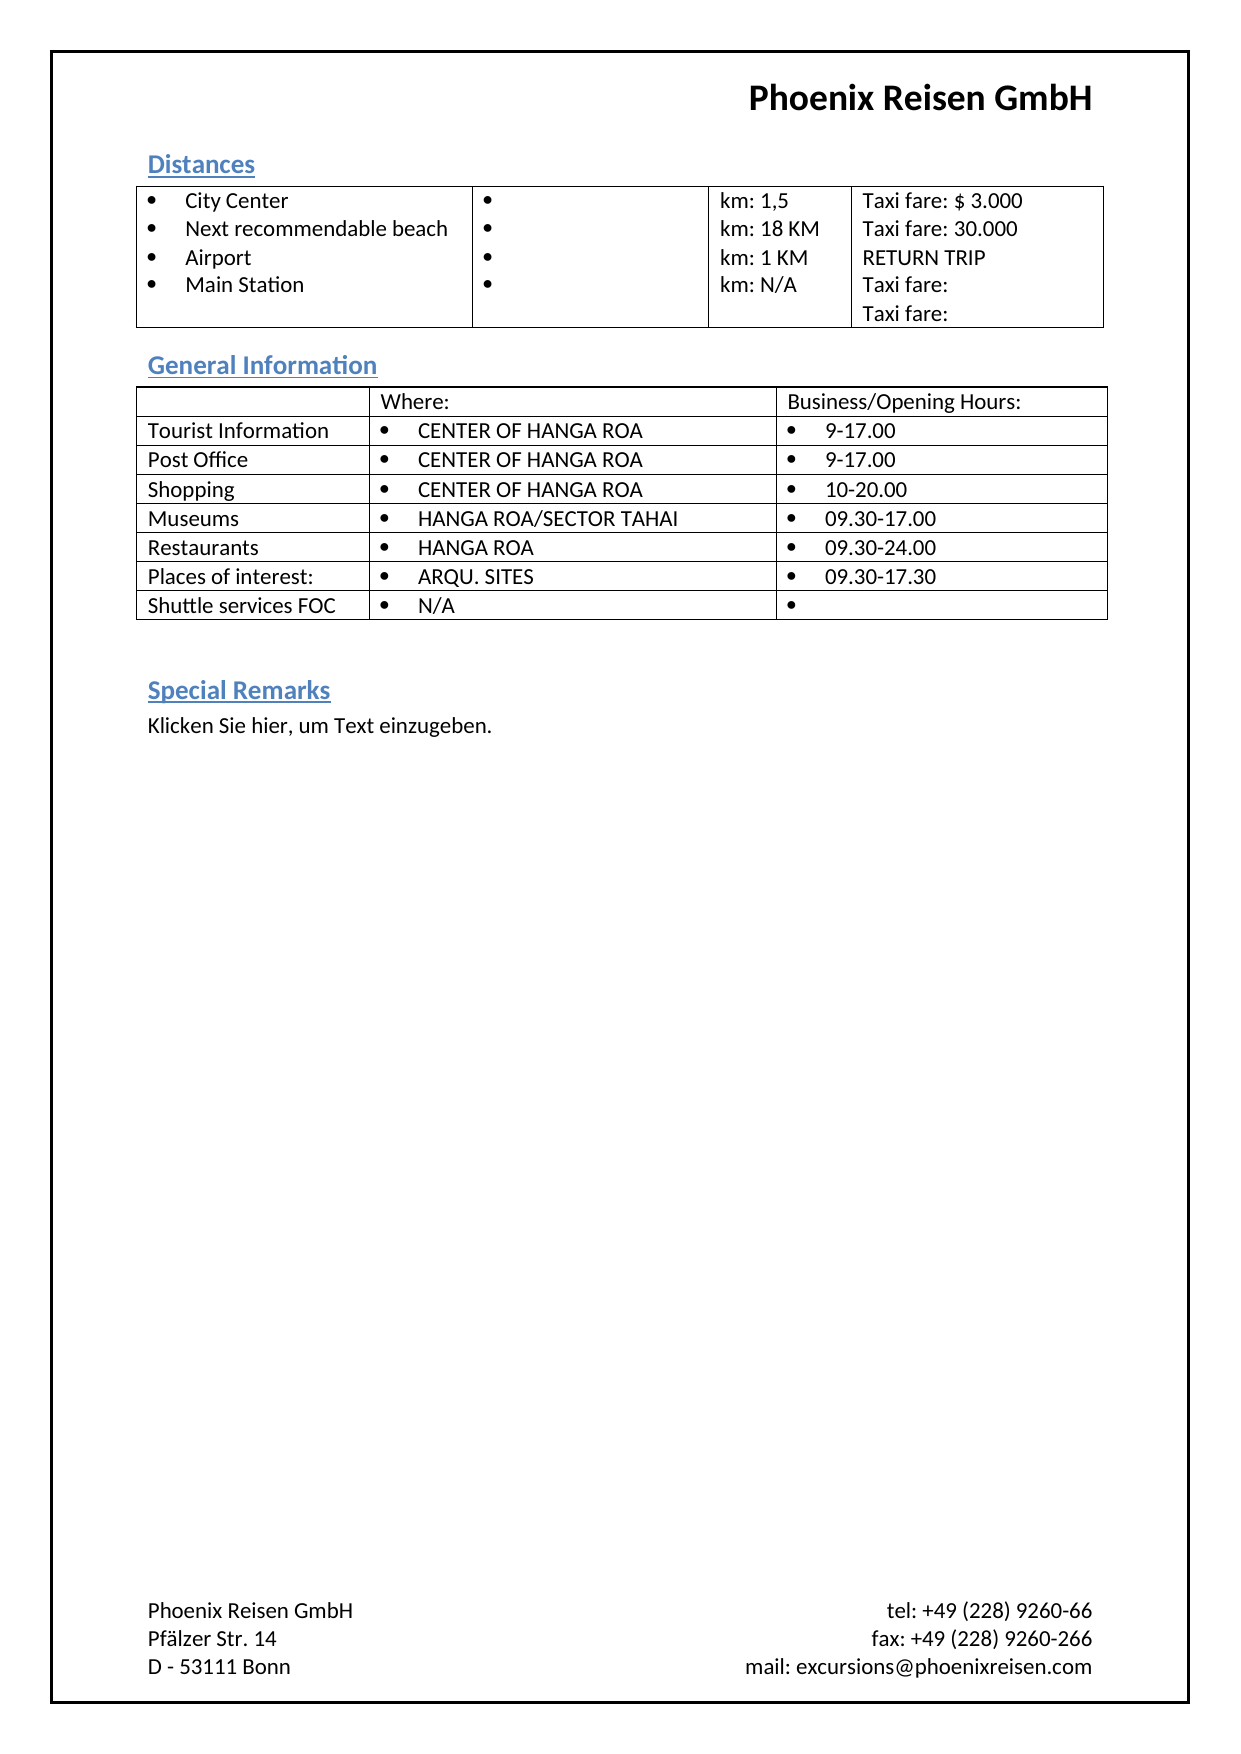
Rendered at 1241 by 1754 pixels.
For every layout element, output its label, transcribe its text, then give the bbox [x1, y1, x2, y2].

table_cell Restaurants [137, 533, 369, 561]
table_header City Center Next recommendable beach Airport Main Station [137, 187, 472, 327]
table_cell [777, 562, 1107, 590]
table_cell Places of interest: [137, 562, 369, 590]
table_cell [370, 504, 776, 532]
table_cell [370, 475, 776, 503]
table_cell [777, 475, 1107, 503]
table_header [473, 187, 708, 327]
table_cell [370, 417, 776, 444]
subtitle General Information [148, 348, 1093, 382]
table_header Where: [370, 388, 776, 416]
table_cell [777, 417, 1107, 444]
table_header Business/Opening Hours: [777, 388, 1107, 416]
table_cell Museums [137, 504, 369, 532]
table_cell [370, 446, 776, 474]
table_cell Shopping [137, 475, 369, 503]
table_cell [777, 591, 1107, 619]
table_header Taxi fare: Taxi fare: Taxi fare: Taxi fare: [852, 187, 1103, 327]
table_cell Tourist Information [137, 417, 369, 444]
table_cell [370, 591, 776, 619]
table_cell [370, 562, 776, 590]
subtitle Special Remarks [148, 673, 1093, 706]
table_header km: km: km: km: [709, 187, 851, 327]
table_cell [777, 446, 1107, 474]
table_cell [777, 533, 1107, 561]
table_cell [370, 533, 776, 561]
table_cell [777, 504, 1107, 532]
table_header [137, 388, 369, 416]
table_cell Shuttle services FOC [137, 591, 369, 619]
table_cell Post Office [137, 446, 369, 474]
subtitle Distances [148, 148, 1093, 181]
